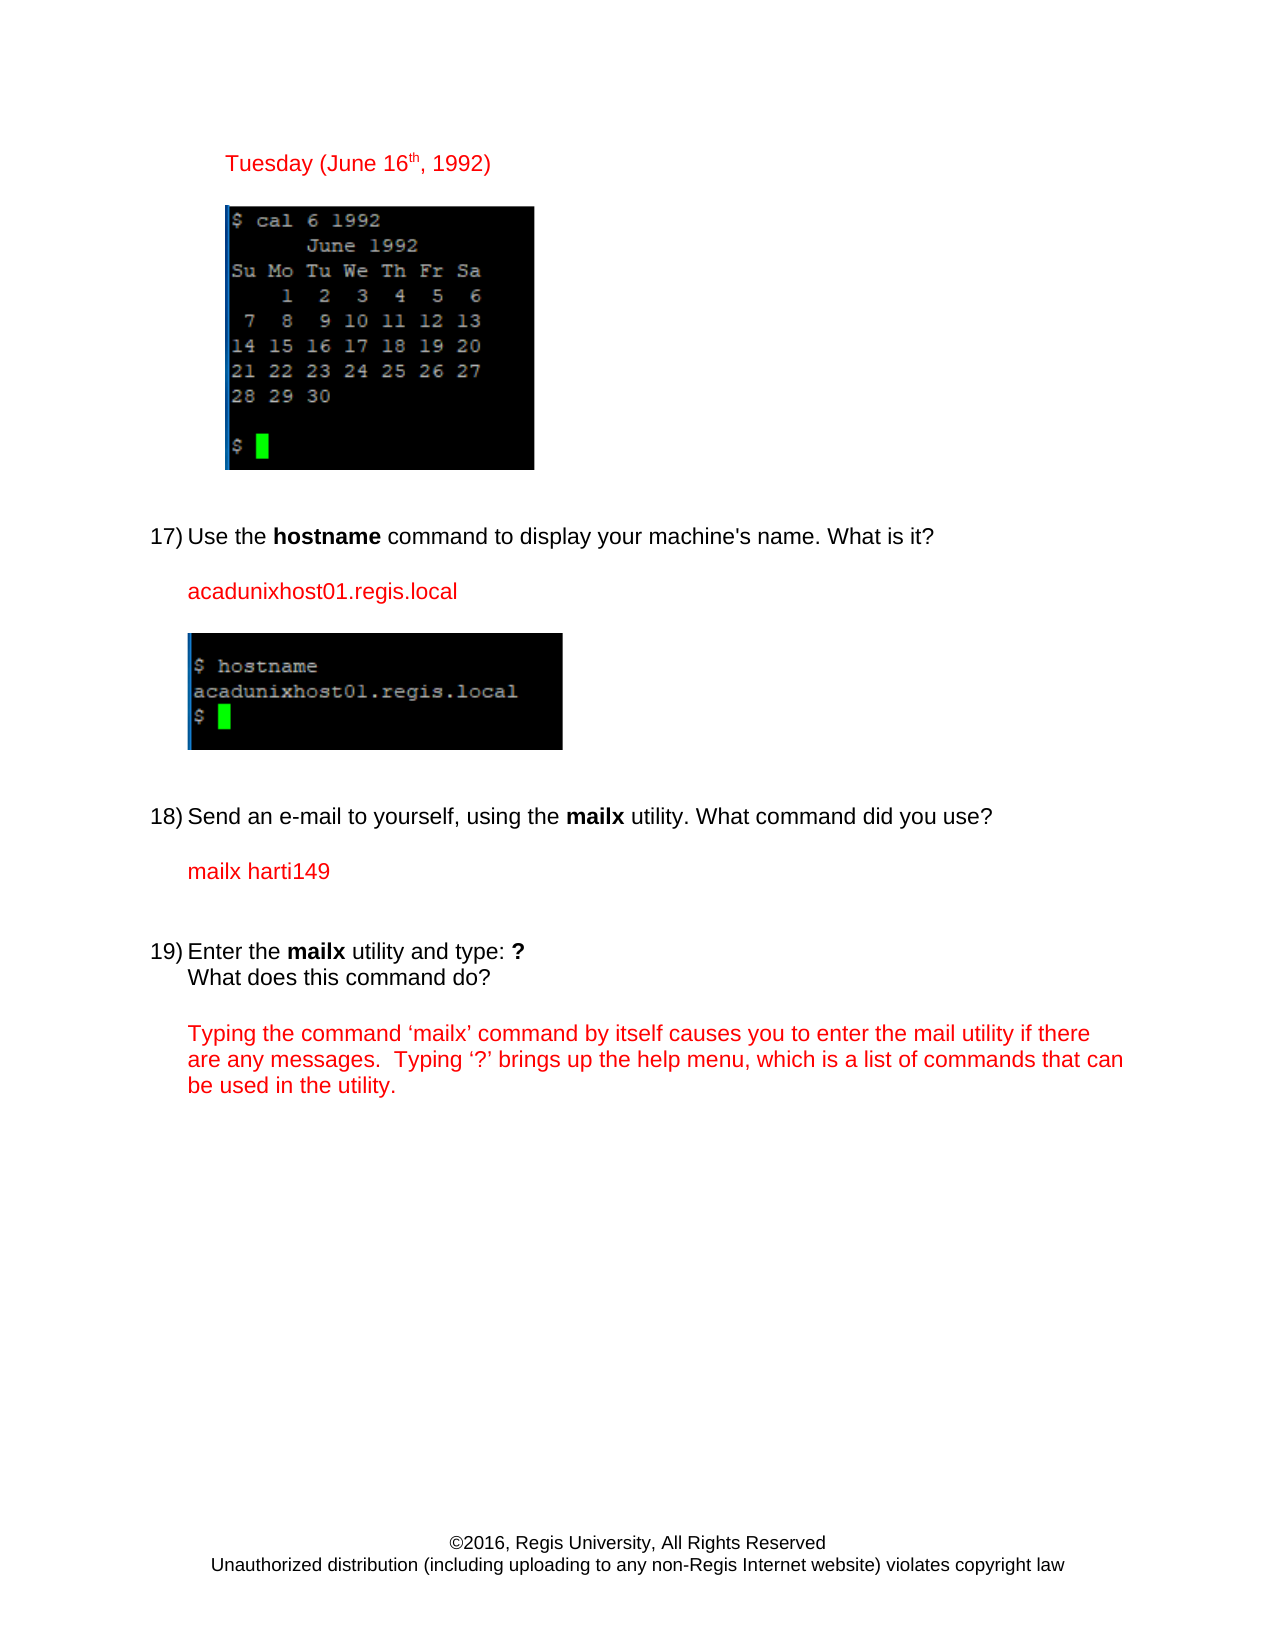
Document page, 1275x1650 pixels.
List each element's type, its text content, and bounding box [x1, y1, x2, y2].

list Enter the mailx utility and type: ? What does this command do? [150, 938, 1125, 991]
text Tuesday (June 16th, 1992) [225, 150, 1125, 176]
list Send an e-mail to yourself, using the mailx utility. What command did you use? [150, 803, 1125, 829]
list Use the hostname command to display your machine's name. What is it? [150, 523, 1125, 549]
picture [187, 633, 563, 750]
text mailx harti149 [187, 858, 1125, 909]
text acadunixhost01.regis.local [187, 578, 1125, 605]
picture [225, 205, 535, 470]
text Typing the command ‘mailx’ command by itself causes you to enter the mail utility if there are any messages. Typing ‘?’ brings up the help menu, which is a list of commands that can be used in the utility. [187, 1020, 1125, 1123]
